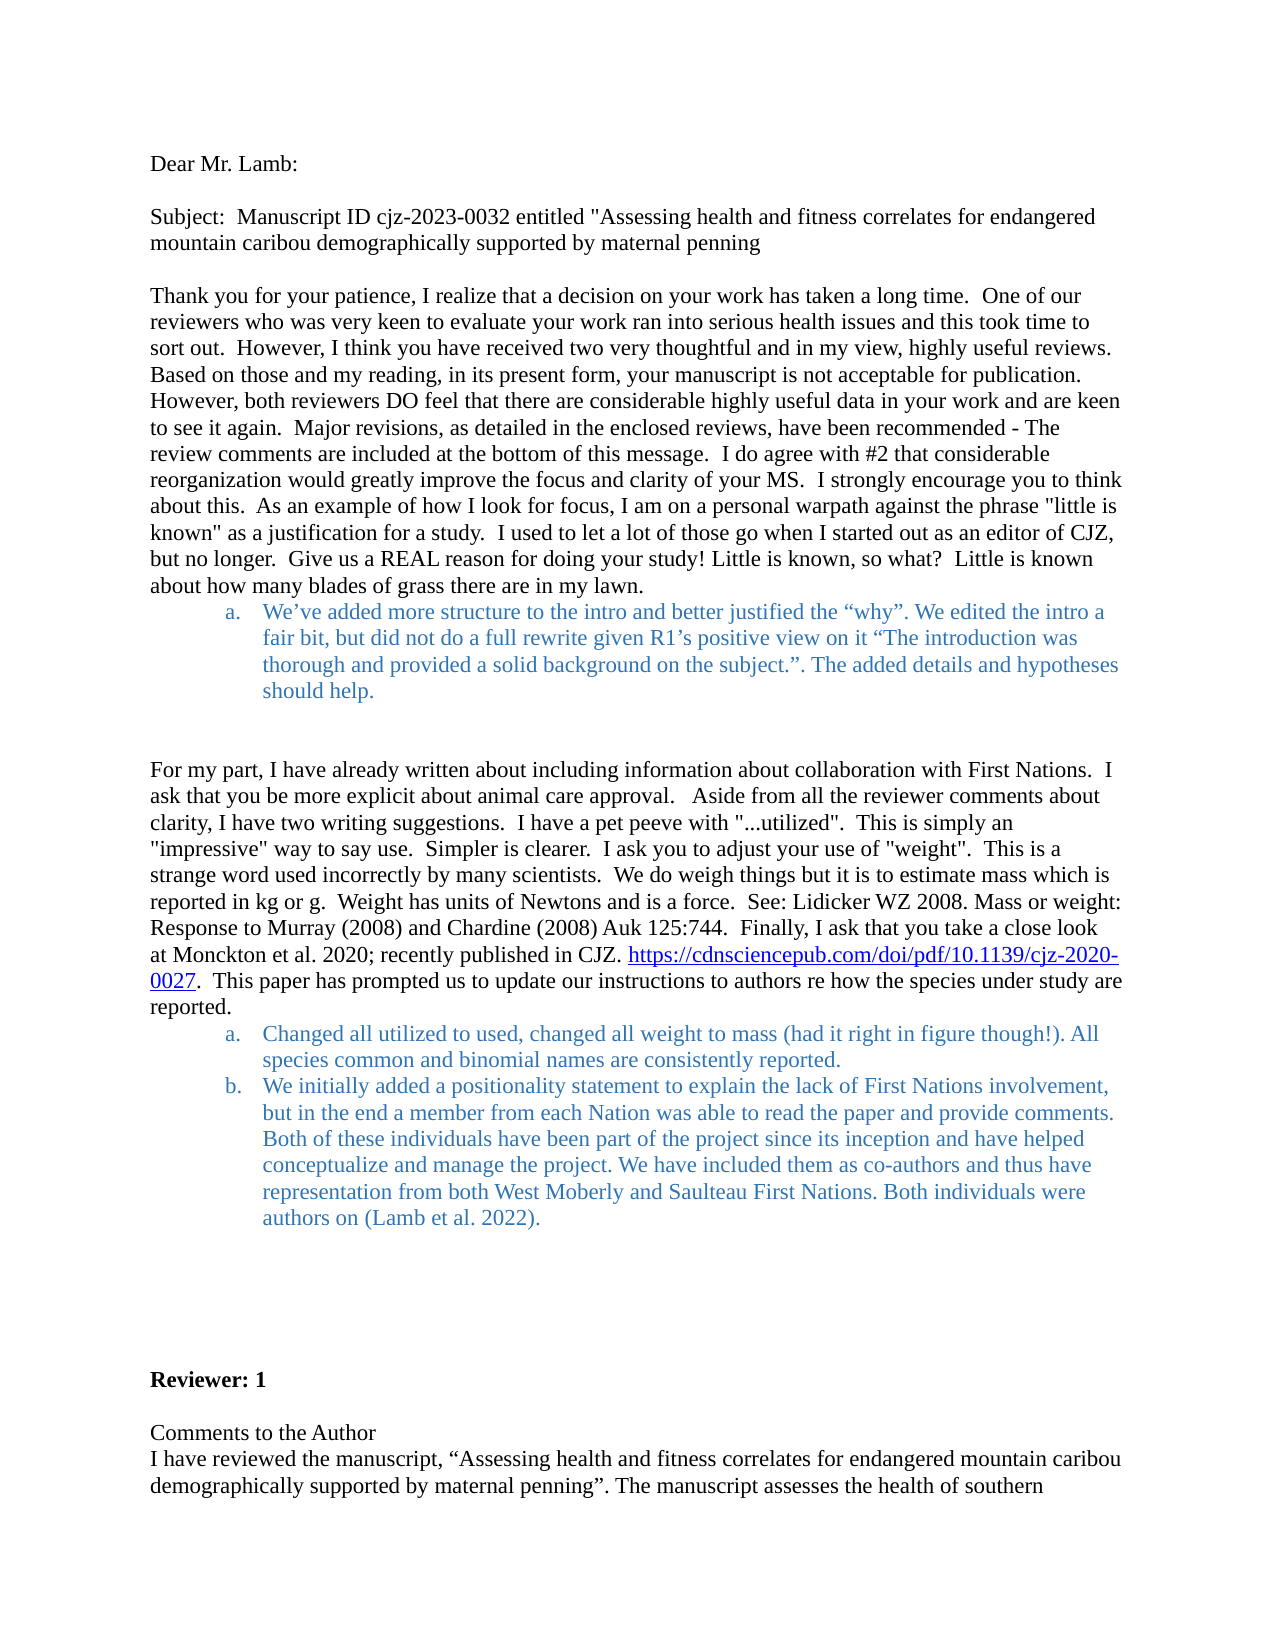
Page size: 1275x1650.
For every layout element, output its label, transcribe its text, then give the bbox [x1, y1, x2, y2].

text Dear Mr. Lamb: Subject: Manuscript ID cjz-2023-0032 entitled "Assessing health and fitness correlates for endangered mountain caribou demographically supported by maternal penning Thank you for your patience, I realize that a decision on your work has taken a long time. One of our reviewers who was very keen to evaluate your work ran into serious health issues and this took time to sort out. However, I think you have received two very thoughtful and in my view, highly useful reviews. Based on those and my reading, in its present form, your manuscript is not acceptable for publication. However, both reviewers DO feel that there are considerable highly useful data in your work and are keen to see it again. Major revisions, as detailed in the enclosed reviews, have been recommended - The review comments are included at the bottom of this message. I do agree with #2 that considerable reorganization would greatly improve the focus and clarity of your MS. I strongly encourage you to think about this. As an example of how I look for focus, I am on a personal warpath against the phrase "little is known" as a justification for a study. I used to let a lot of those go when I started out as an editor of CJZ, but no longer. Give us a REAL reason for doing your study! Little is known, so what? Little is known about how many blades of grass there are in my lawn. [150, 150, 1125, 598]
text For my part, I have already written about including information about collaboration with First Nations. I ask that you be more explicit about animal care approval. Aside from all the reviewer comments about clarity, I have two writing suggestions. I have a pet peeve with "...utilized". This is simply an "impressive" way to say use. Simpler is clearer. I ask you to adjust your use of "weight". This is a strange word used incorrectly by many scientists. We do weigh things but it is to estimate mass which is reported in kg or g. Weight has units of Newtons and is a force. See: Lidicker WZ 2008. Mass or weight: Response to Murray (2008) and Chardine (2008) Auk 125:744. Finally, I ask that you take a close look at Monckton et al. 2020; recently published in CJZ. https://cdnsciencepub.com/doi/pdf/10.1139/cjz-2020-0027. This paper has prompted us to update our instructions to authors re how the species under study are reported. [150, 703, 1125, 1020]
list We’ve added more structure to the intro and better justified the “why”. We edited the intro a fair bit, but did not do a full rewrite given R1’s positive view on it “The introduction was thorough and provided a solid background on the subject.”. The added details and hypotheses should help. [225, 598, 1125, 703]
list We initially added a positionality statement to explain the lack of First Nations involvement, but in the end a member from each Nation was able to read the paper and provide comments. Both of these individuals have been part of the project since its inception and have helped conceptualize and manage the project. We have included them as co-authors and thus have representation from both West Moberly and Saulteau First Nations. Both individuals were authors on (Lamb et al. 2022). [225, 1072, 1125, 1231]
list Changed all utilized to used, changed all weight to mass (had it right in figure though!). All species common and binomial names are consistently reported. [225, 1020, 1125, 1072]
